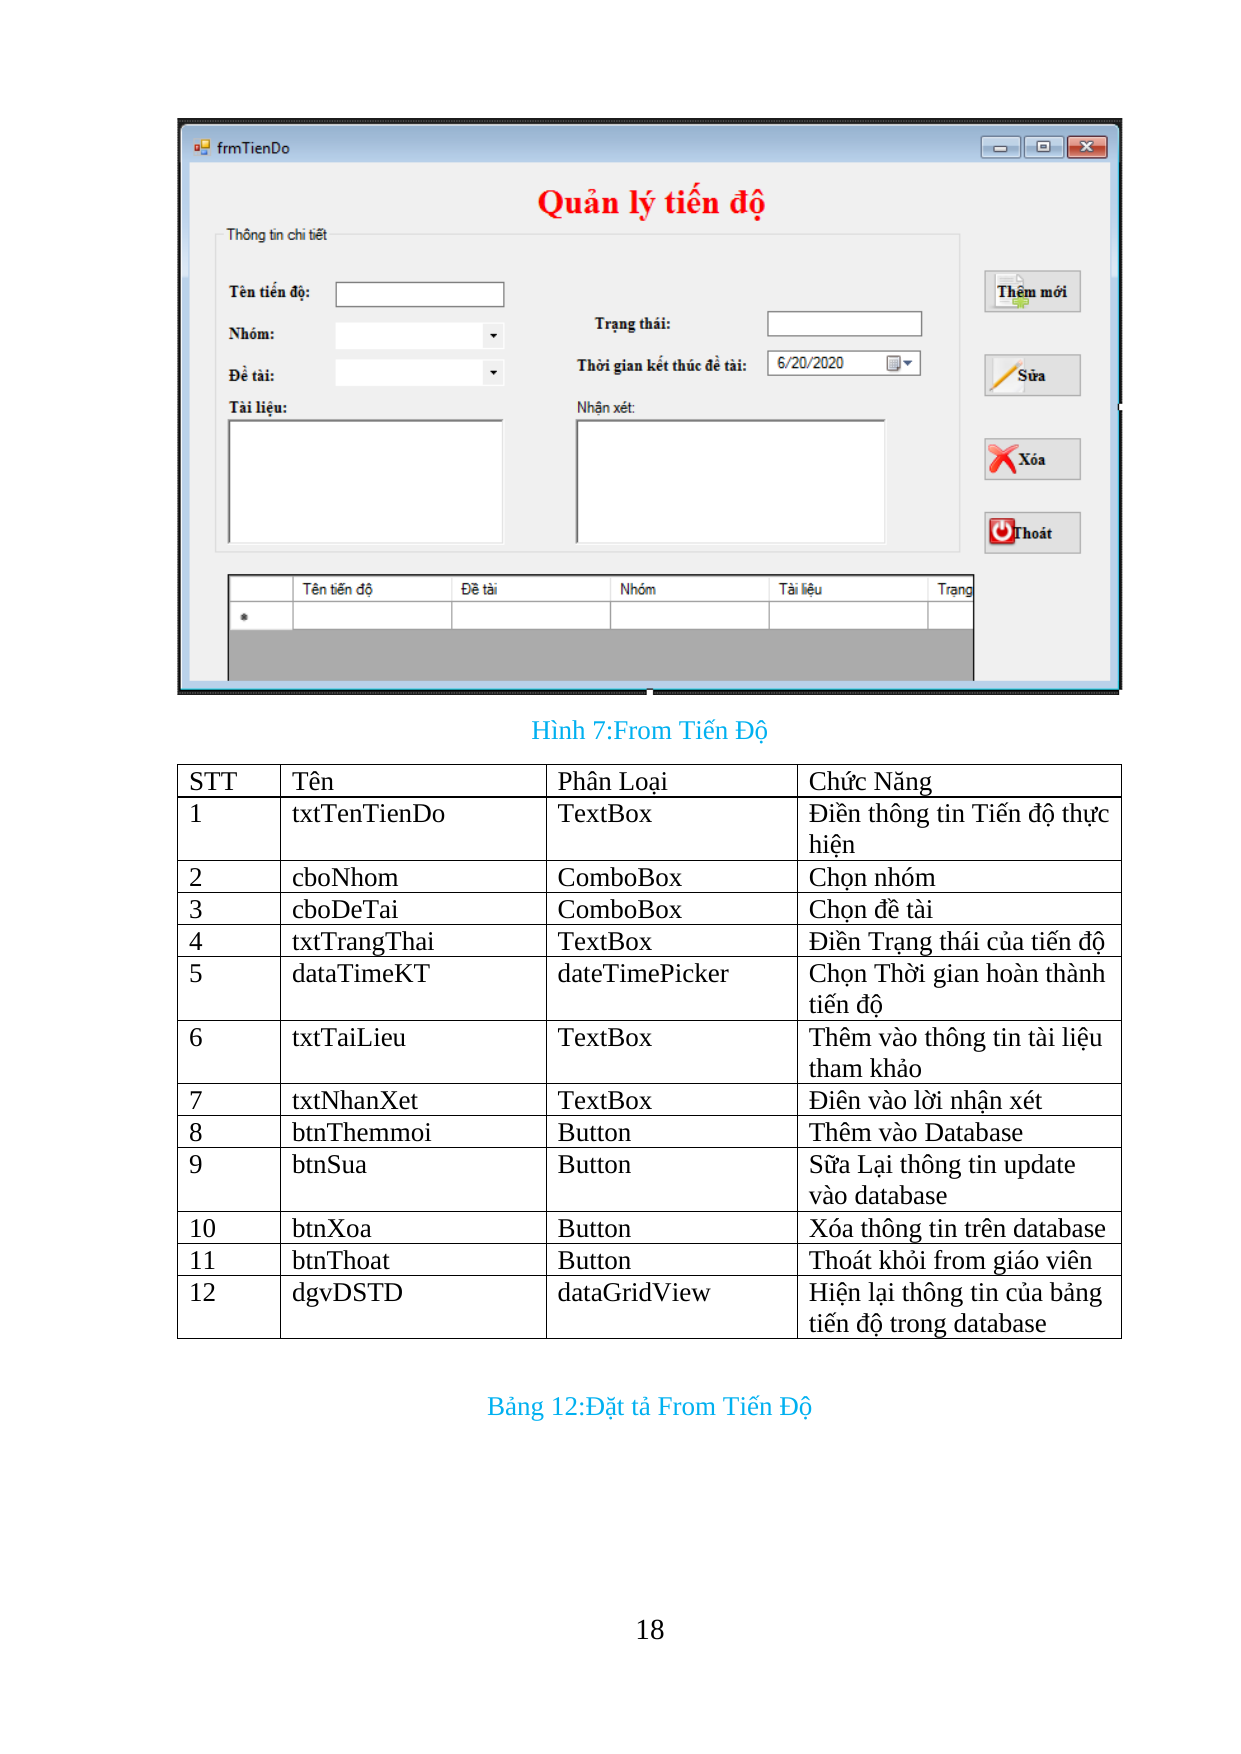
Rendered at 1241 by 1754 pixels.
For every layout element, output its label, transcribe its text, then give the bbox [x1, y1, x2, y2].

table_cell dateTimePicker [547, 957, 797, 1019]
table_cell Chọn đề tài [798, 893, 1121, 924]
table_cell TextBox [547, 1084, 797, 1115]
table_cell ComboBox [547, 861, 797, 892]
table_cell Xóa thông tin trên database [798, 1212, 1121, 1243]
table_cell Thoát khỏi from giáo viên [798, 1244, 1121, 1275]
text Hình 7:From Tiến Độ [177, 714, 1122, 745]
table_cell Sữa Lại thông tin update vào database [798, 1148, 1121, 1211]
table_cell Điên vào lời nhận xét [798, 1084, 1121, 1115]
table_cell dataGridView [547, 1276, 797, 1338]
table_cell dgvDSTD [281, 1276, 546, 1338]
table_cell btnSua [281, 1148, 546, 1211]
table_cell TextBox [547, 798, 797, 860]
table_cell Điền Trạng thái của tiến độ [798, 925, 1121, 956]
table_cell TextBox [547, 1021, 797, 1083]
table_cell Button [547, 1244, 797, 1275]
table_cell 11 [178, 1244, 280, 1275]
table_cell Điền thông tin Tiến độ thực hiện [798, 798, 1121, 860]
table_cell ComboBox [547, 893, 797, 924]
table_cell 3 [178, 893, 280, 924]
table_cell cboDeTai [281, 893, 546, 924]
table_header Chức Năng [798, 765, 1121, 796]
table_cell txtTrangThai [281, 925, 546, 956]
table_cell Chọn nhóm [798, 861, 1121, 892]
table_cell 4 [178, 925, 280, 956]
table_header STT [178, 765, 280, 796]
table_cell 6 [178, 1021, 280, 1083]
table_cell Button [547, 1212, 797, 1243]
table_cell txtTaiLieu [281, 1021, 546, 1083]
table_cell Chọn Thời gian hoàn thành tiến độ [798, 957, 1121, 1019]
table_cell Button [547, 1116, 797, 1147]
table_cell txtNhanXet [281, 1084, 546, 1115]
table_cell cboNhom [281, 861, 546, 892]
table_header Tên [281, 765, 546, 796]
table_cell 9 [178, 1148, 280, 1211]
table_cell 1 [178, 798, 280, 860]
table_cell 7 [178, 1084, 280, 1115]
table_cell 2 [178, 861, 280, 892]
table_cell 12 [178, 1276, 280, 1338]
table_cell Hiện lại thông tin của bảng tiến độ trong database [798, 1276, 1121, 1338]
table_cell 5 [178, 957, 280, 1019]
table_cell TextBox [547, 925, 797, 956]
table_cell btnXoa [281, 1212, 546, 1243]
table_cell btnThemmoi [281, 1116, 546, 1147]
table_cell 8 [178, 1116, 280, 1147]
picture [177, 118, 1123, 695]
table_cell Thêm vào thông tin tài liệu tham khảo [798, 1021, 1121, 1083]
table_cell txtTenTienDo [281, 798, 546, 860]
table_cell btnThoat [281, 1244, 546, 1275]
table_cell Button [547, 1148, 797, 1211]
table_cell 10 [178, 1212, 280, 1243]
table_cell dataTimeKT [281, 957, 546, 1019]
text Bảng 12:Đặt tả From Tiến Độ [177, 1389, 1122, 1421]
table_cell Thêm vào Database [798, 1116, 1121, 1147]
table_header Phân Loại [547, 765, 797, 796]
